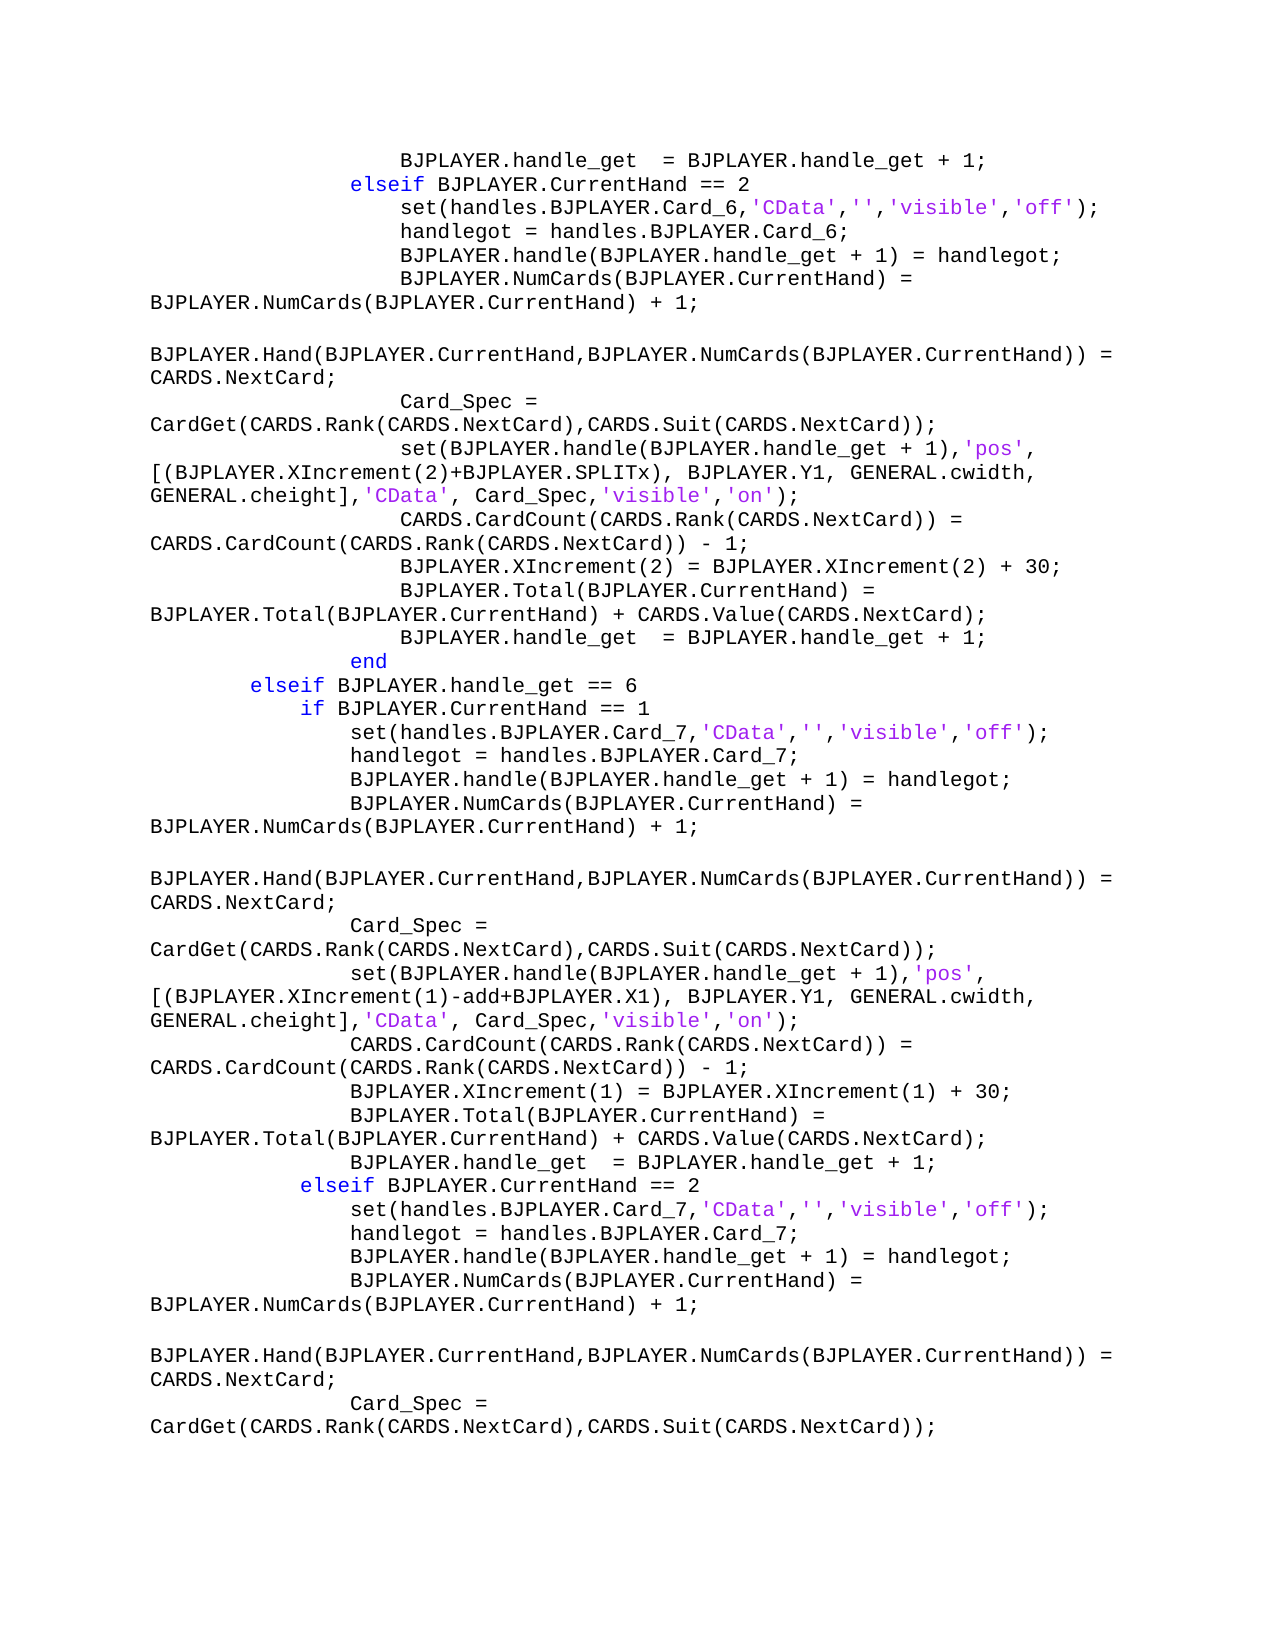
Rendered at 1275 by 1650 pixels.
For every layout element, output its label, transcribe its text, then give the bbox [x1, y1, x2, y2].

text elseif BJPLAYER.CurrentHand == 2 [150, 1176, 1125, 1199]
text BJPLAYER.XIncrement(1) = BJPLAYER.XIncrement(1) + 30; [150, 1081, 1125, 1104]
text end [150, 651, 1125, 674]
text BJPLAYER.handle(BJPLAYER.handle_get + 1) = handlegot; [150, 1246, 1125, 1270]
text handlegot = handles.BJPLAYER.Card_7; [150, 1223, 1125, 1246]
text BJPLAYER.XIncrement(2) = BJPLAYER.XIncrement(2) + 30; [150, 556, 1125, 580]
text set(BJPLAYER.handle(BJPLAYER.handle_get + 1),'pos',[(BJPLAYER.XIncrement(2)+BJPLAYER.SPLITx), BJPLAYER.Y1, GENERAL.cwidth, GENERAL.cheight],'CData', Card_Spec,'visible','on'); [150, 438, 1125, 509]
text BJPLAYER.handle(BJPLAYER.handle_get + 1) = handlegot; [150, 244, 1125, 268]
text BJPLAYER.handle_get = BJPLAYER.handle_get + 1; [150, 1152, 1125, 1176]
text BJPLAYER.handle_get = BJPLAYER.handle_get + 1; [150, 627, 1125, 651]
text BJPLAYER.Hand(BJPLAYER.CurrentHand,BJPLAYER.NumCards(BJPLAYER.CurrentHand)) = CARDS.NextCard; [150, 840, 1125, 915]
text BJPLAYER.Total(BJPLAYER.CurrentHand) = BJPLAYER.Total(BJPLAYER.CurrentHand) + CARDS.Value(CARDS.NextCard); [150, 1104, 1125, 1152]
text elseif BJPLAYER.CurrentHand == 2 [150, 174, 1125, 197]
text set(BJPLAYER.handle(BJPLAYER.handle_get + 1),'pos',[(BJPLAYER.XIncrement(1)-add+BJPLAYER.X1), BJPLAYER.Y1, GENERAL.cwidth, GENERAL.cheight],'CData', Card_Spec,'visible','on'); [150, 963, 1125, 1034]
text Card_Spec = CardGet(CARDS.Rank(CARDS.NextCard),CARDS.Suit(CARDS.NextCard)); [150, 391, 1125, 438]
text if BJPLAYER.CurrentHand == 1 [150, 698, 1125, 722]
text BJPLAYER.Hand(BJPLAYER.CurrentHand,BJPLAYER.NumCards(BJPLAYER.CurrentHand)) = CARDS.NextCard; [150, 1317, 1125, 1393]
text BJPLAYER.Hand(BJPLAYER.CurrentHand,BJPLAYER.NumCards(BJPLAYER.CurrentHand)) = CARDS.NextCard; [150, 316, 1125, 391]
text BJPLAYER.handle(BJPLAYER.handle_get + 1) = handlegot; [150, 769, 1125, 793]
text set(handles.BJPLAYER.Card_7,'CData','','visible','off'); [150, 1199, 1125, 1223]
text BJPLAYER.handle_get = BJPLAYER.handle_get + 1; [150, 150, 1125, 174]
text BJPLAYER.NumCards(BJPLAYER.CurrentHand) = BJPLAYER.NumCards(BJPLAYER.CurrentHand) + 1; [150, 1270, 1125, 1317]
text CARDS.CardCount(CARDS.Rank(CARDS.NextCard)) = CARDS.CardCount(CARDS.Rank(CARDS.NextCard)) - 1; [150, 1034, 1125, 1081]
text set(handles.BJPLAYER.Card_7,'CData','','visible','off'); [150, 722, 1125, 746]
text elseif BJPLAYER.handle_get == 6 [150, 674, 1125, 698]
text BJPLAYER.NumCards(BJPLAYER.CurrentHand) = BJPLAYER.NumCards(BJPLAYER.CurrentHand) + 1; [150, 268, 1125, 316]
text handlegot = handles.BJPLAYER.Card_7; [150, 746, 1125, 769]
text Card_Spec = CardGet(CARDS.Rank(CARDS.NextCard),CARDS.Suit(CARDS.NextCard)); [150, 915, 1125, 963]
text BJPLAYER.Total(BJPLAYER.CurrentHand) = BJPLAYER.Total(BJPLAYER.CurrentHand) + CARDS.Value(CARDS.NextCard); [150, 580, 1125, 627]
text CARDS.CardCount(CARDS.Rank(CARDS.NextCard)) = CARDS.CardCount(CARDS.Rank(CARDS.NextCard)) - 1; [150, 509, 1125, 556]
text set(handles.BJPLAYER.Card_6,'CData','','visible','off'); [150, 197, 1125, 221]
text handlegot = handles.BJPLAYER.Card_6; [150, 221, 1125, 244]
text BJPLAYER.NumCards(BJPLAYER.CurrentHand) = BJPLAYER.NumCards(BJPLAYER.CurrentHand) + 1; [150, 793, 1125, 840]
text Card_Spec = CardGet(CARDS.Rank(CARDS.NextCard),CARDS.Suit(CARDS.NextCard)); [150, 1393, 1125, 1440]
